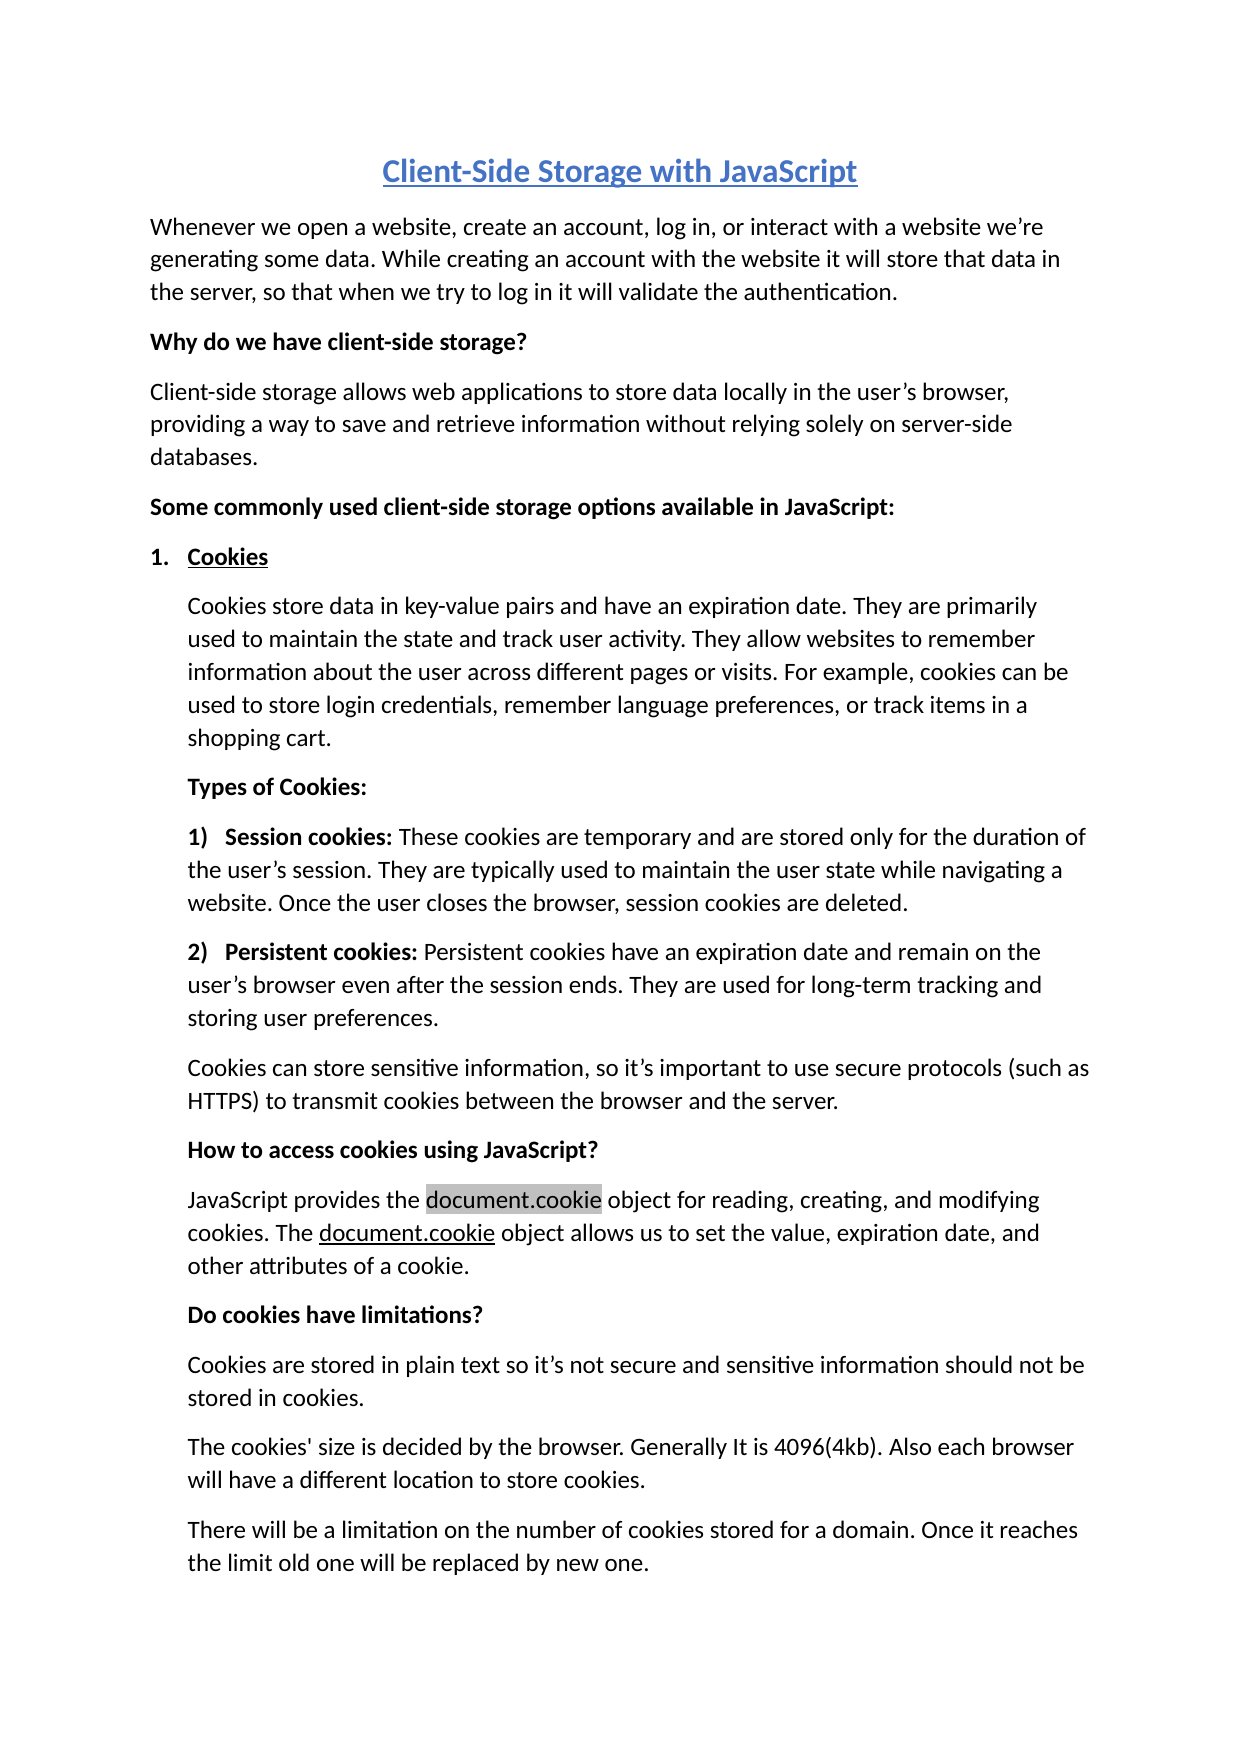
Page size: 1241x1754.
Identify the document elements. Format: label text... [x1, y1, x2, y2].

text The cookies' size is decided by the browser. Generally It is 4096(4kb). Also each browser will have a different location to store cookies. [187, 1431, 1090, 1495]
text JavaScript provides the document.cookie object for reading, creating, and modifying cookies. The document.cookie object allows us to set the value, expiration date, and other attributes of a cookie. [187, 1184, 1090, 1280]
text Cookies store data in key-value pairs and have an expiration date. They are primarily used to maintain the state and track user activity. They allow websites to remember information about the user across different pages or visits. For example, cookies can be used to store login credentials, remember language preferences, or track items in a shopping cart. [187, 590, 1090, 752]
text Cookies can store sensitive information, so it’s important to use secure protocols (such as HTTPS) to transmit cookies between the browser and the server. [187, 1052, 1090, 1115]
text Whenever we open a website, create an account, log in, or interact with a website we’re generating some data. While creating an account with the website it will store that data in the server, so that when we try to log in it will validate the authentication. [150, 211, 1090, 307]
text Some commonly used client-side storage options available in JavaScript: [150, 491, 1090, 522]
text Client-Side Storage with JavaScript [150, 150, 1090, 191]
list Cookies [150, 541, 1090, 571]
text How to access cookies using JavaScript? [187, 1134, 1090, 1165]
text There will be a limitation on the number of cookies stored for a domain. Once it reaches the limit old one will be replaced by new one. [187, 1514, 1090, 1577]
text Do cookies have limitations? [187, 1299, 1090, 1330]
text 2) Persistent cookies: Persistent cookies have an expiration date and remain on the user’s browser even after the session ends. They are used for long-term tracking and storing user preferences. [187, 936, 1090, 1033]
text Cookies are stored in plain text so it’s not secure and sensitive information should not be stored in cookies. [187, 1349, 1090, 1412]
text Why do we have client-side storage? [150, 326, 1090, 357]
text 1) Session cookies: These cookies are temporary and are stored only for the duration of the user’s session. They are typically used to maintain the user state while navigating a website. Once the user closes the browser, session cookies are deleted. [187, 821, 1090, 917]
text Client-side storage allows web applications to store data locally in the user’s browser, providing a way to save and retrieve information without relying solely on server-side databases. [150, 376, 1090, 472]
text Types of Cookies: [187, 771, 1090, 802]
